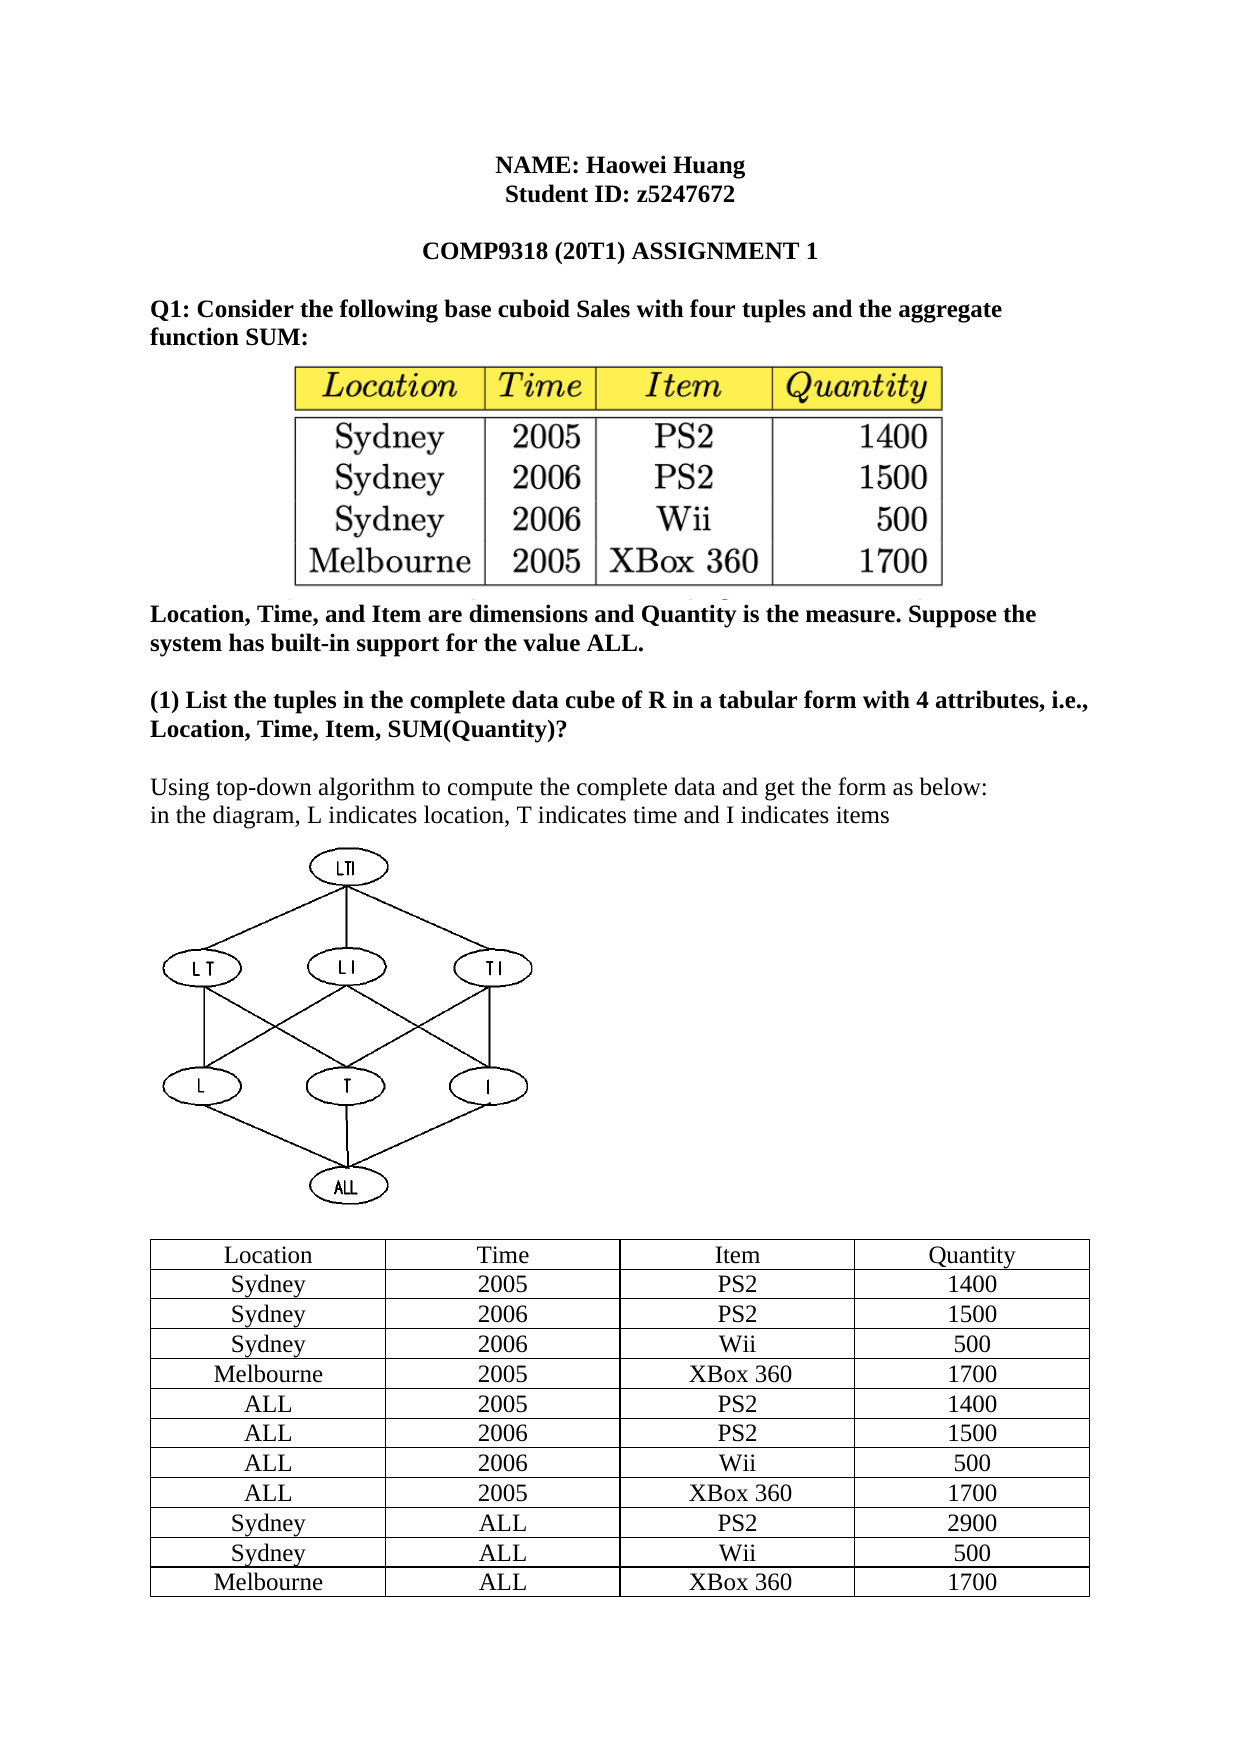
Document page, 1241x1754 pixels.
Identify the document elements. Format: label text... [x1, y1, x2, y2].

table_cell PS2 [621, 1508, 854, 1537]
picture [150, 829, 533, 1210]
table_cell Sydney [151, 1270, 385, 1298]
table_cell Sydney [151, 1329, 385, 1358]
table_header Quantity [855, 1240, 1089, 1268]
table_cell ALL [386, 1568, 619, 1596]
table_cell 1700 [855, 1568, 1089, 1596]
table_cell Sydney [151, 1299, 385, 1328]
table_cell Melbourne [151, 1359, 385, 1388]
table_cell 2005 [386, 1478, 619, 1507]
text (1) List the tuples in the complete data cube of R in a tabular form with 4 attributes, i.e., Location, Time, Item, SUM(Quantity)? [150, 685, 1090, 743]
table_cell 1500 [855, 1299, 1089, 1328]
table_cell ALL [151, 1389, 385, 1417]
table_cell 1400 [855, 1270, 1089, 1298]
text Student ID: z5247672 [150, 179, 1090, 207]
table_cell Wii [621, 1448, 854, 1477]
picture [271, 351, 969, 600]
table_cell XBox 360 [621, 1359, 854, 1388]
table_header Location [151, 1240, 385, 1268]
table_cell 2006 [386, 1419, 619, 1447]
table_cell 2006 [386, 1329, 619, 1358]
table_cell 1400 [855, 1389, 1089, 1417]
table_cell 2005 [386, 1270, 619, 1298]
table_cell 2006 [386, 1299, 619, 1328]
table_cell ALL [386, 1538, 619, 1566]
table_cell 2005 [386, 1389, 619, 1417]
text NAME: Haowei Huang [150, 150, 1090, 179]
table_cell 2005 [386, 1359, 619, 1388]
table_header Time [386, 1240, 619, 1268]
table_cell 500 [855, 1538, 1089, 1566]
text in the diagram, L indicates location, T indicates time and I indicates items [150, 800, 1090, 829]
table_cell 500 [855, 1329, 1089, 1358]
text Q1: Consider the following base cuboid Sales with four tuples and the aggregate function SUM: [150, 294, 1090, 351]
table_cell PS2 [621, 1299, 854, 1328]
table_cell Sydney [151, 1538, 385, 1566]
table_cell ALL [386, 1508, 619, 1537]
table_cell ALL [151, 1448, 385, 1477]
table_cell Wii [621, 1329, 854, 1358]
table_cell 1700 [855, 1478, 1089, 1507]
table_cell Sydney [151, 1508, 385, 1537]
table_cell XBox 360 [621, 1478, 854, 1507]
table_header Item [621, 1240, 854, 1268]
table_cell Wii [621, 1538, 854, 1566]
table_cell ALL [151, 1478, 385, 1507]
table_cell PS2 [621, 1389, 854, 1417]
table_cell 500 [855, 1448, 1089, 1477]
table_cell PS2 [621, 1270, 854, 1298]
table_cell XBox 360 [621, 1568, 854, 1596]
table_cell ALL [151, 1419, 385, 1447]
text COMP9318 (20T1) ASSIGNMENT 1 [150, 236, 1090, 265]
table_cell 2006 [386, 1448, 619, 1477]
table_cell 1500 [855, 1419, 1089, 1447]
text Using top-down algorithm to compute the complete data and get the form as below: [150, 772, 1090, 800]
text Location, Time, and Item are dimensions and Quantity is the measure. Suppose the system has built-in support for the value ALL. [150, 599, 1090, 657]
table_cell 2900 [855, 1508, 1089, 1537]
table_cell Melbourne [151, 1568, 385, 1596]
table_cell 1700 [855, 1359, 1089, 1388]
table_cell PS2 [621, 1419, 854, 1447]
